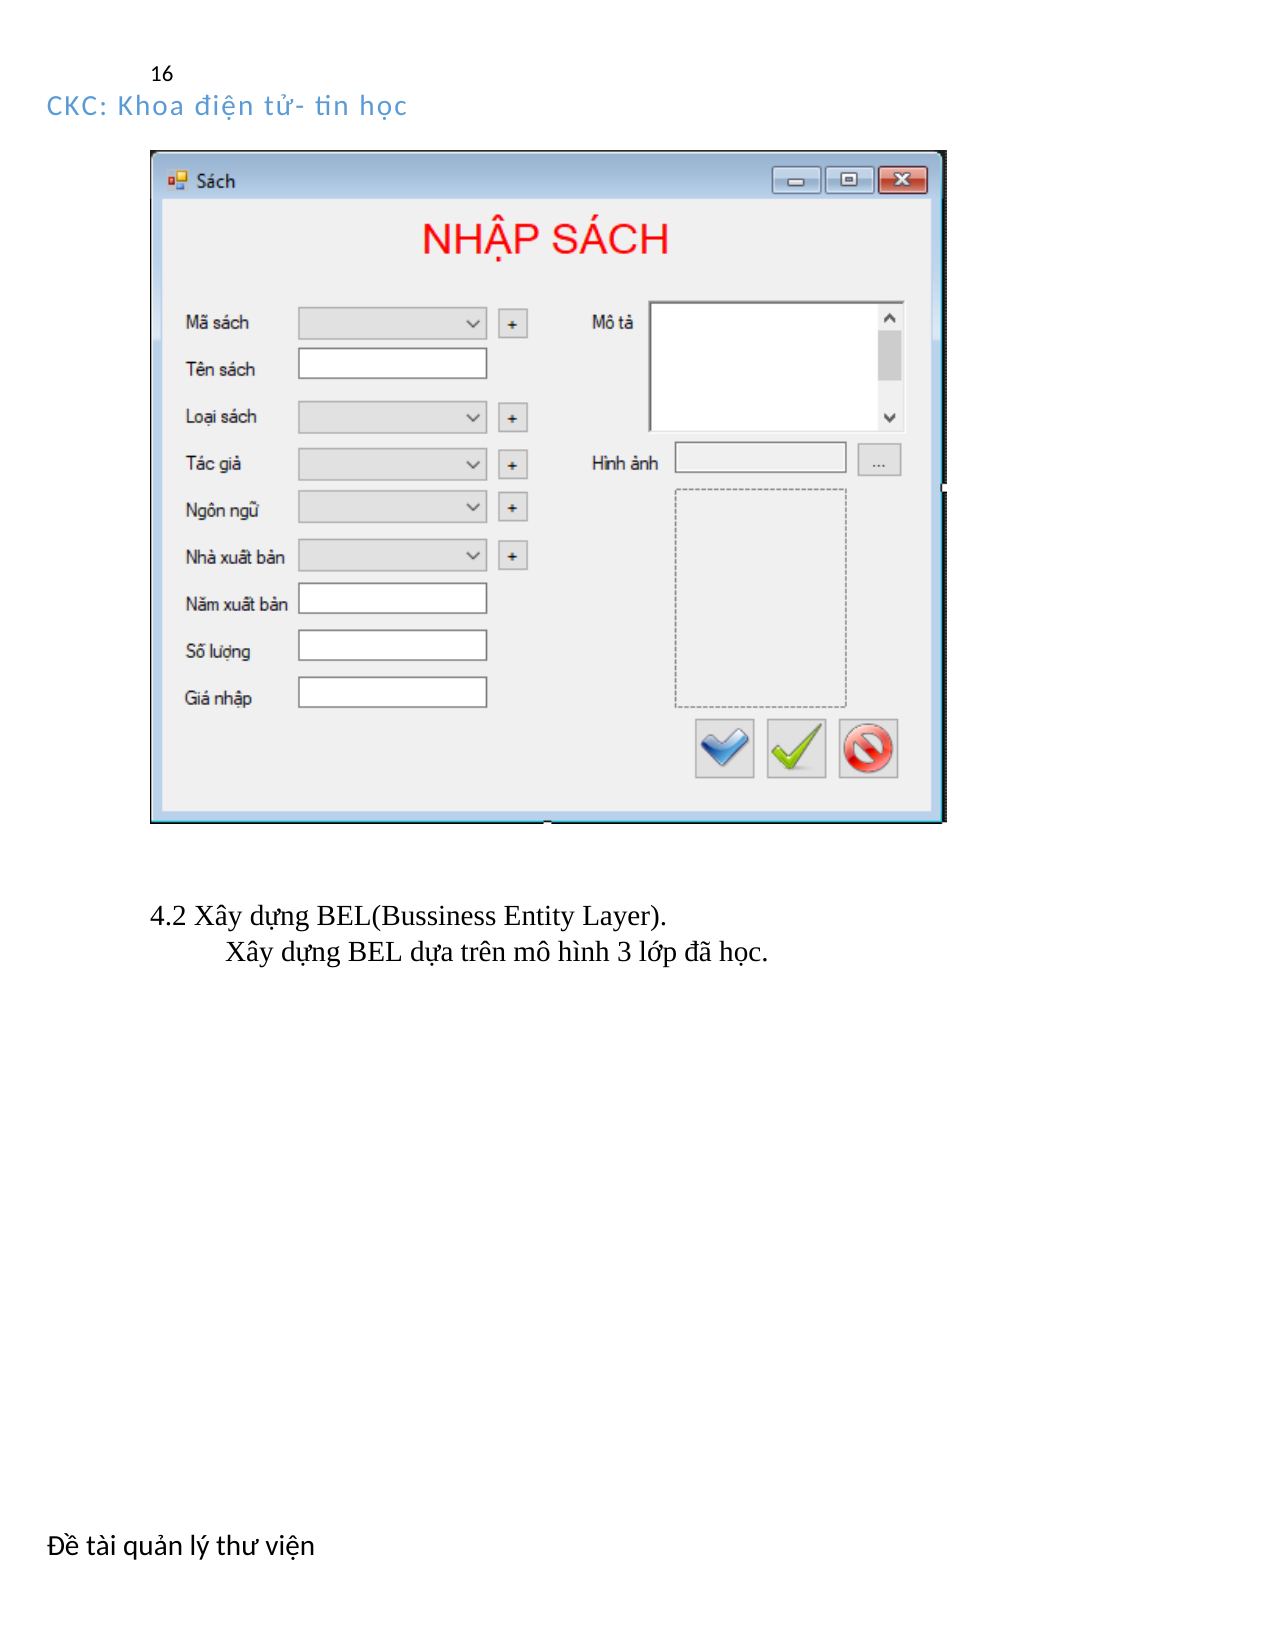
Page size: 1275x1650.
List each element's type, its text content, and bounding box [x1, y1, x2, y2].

list 4.2 Xây dựng BEL(Bussiness Entity Layer). [150, 898, 1124, 931]
picture [150, 150, 947, 824]
list Xây dựng BEL dựa trên mô hình 3 lớp đã học. [150, 934, 1124, 968]
